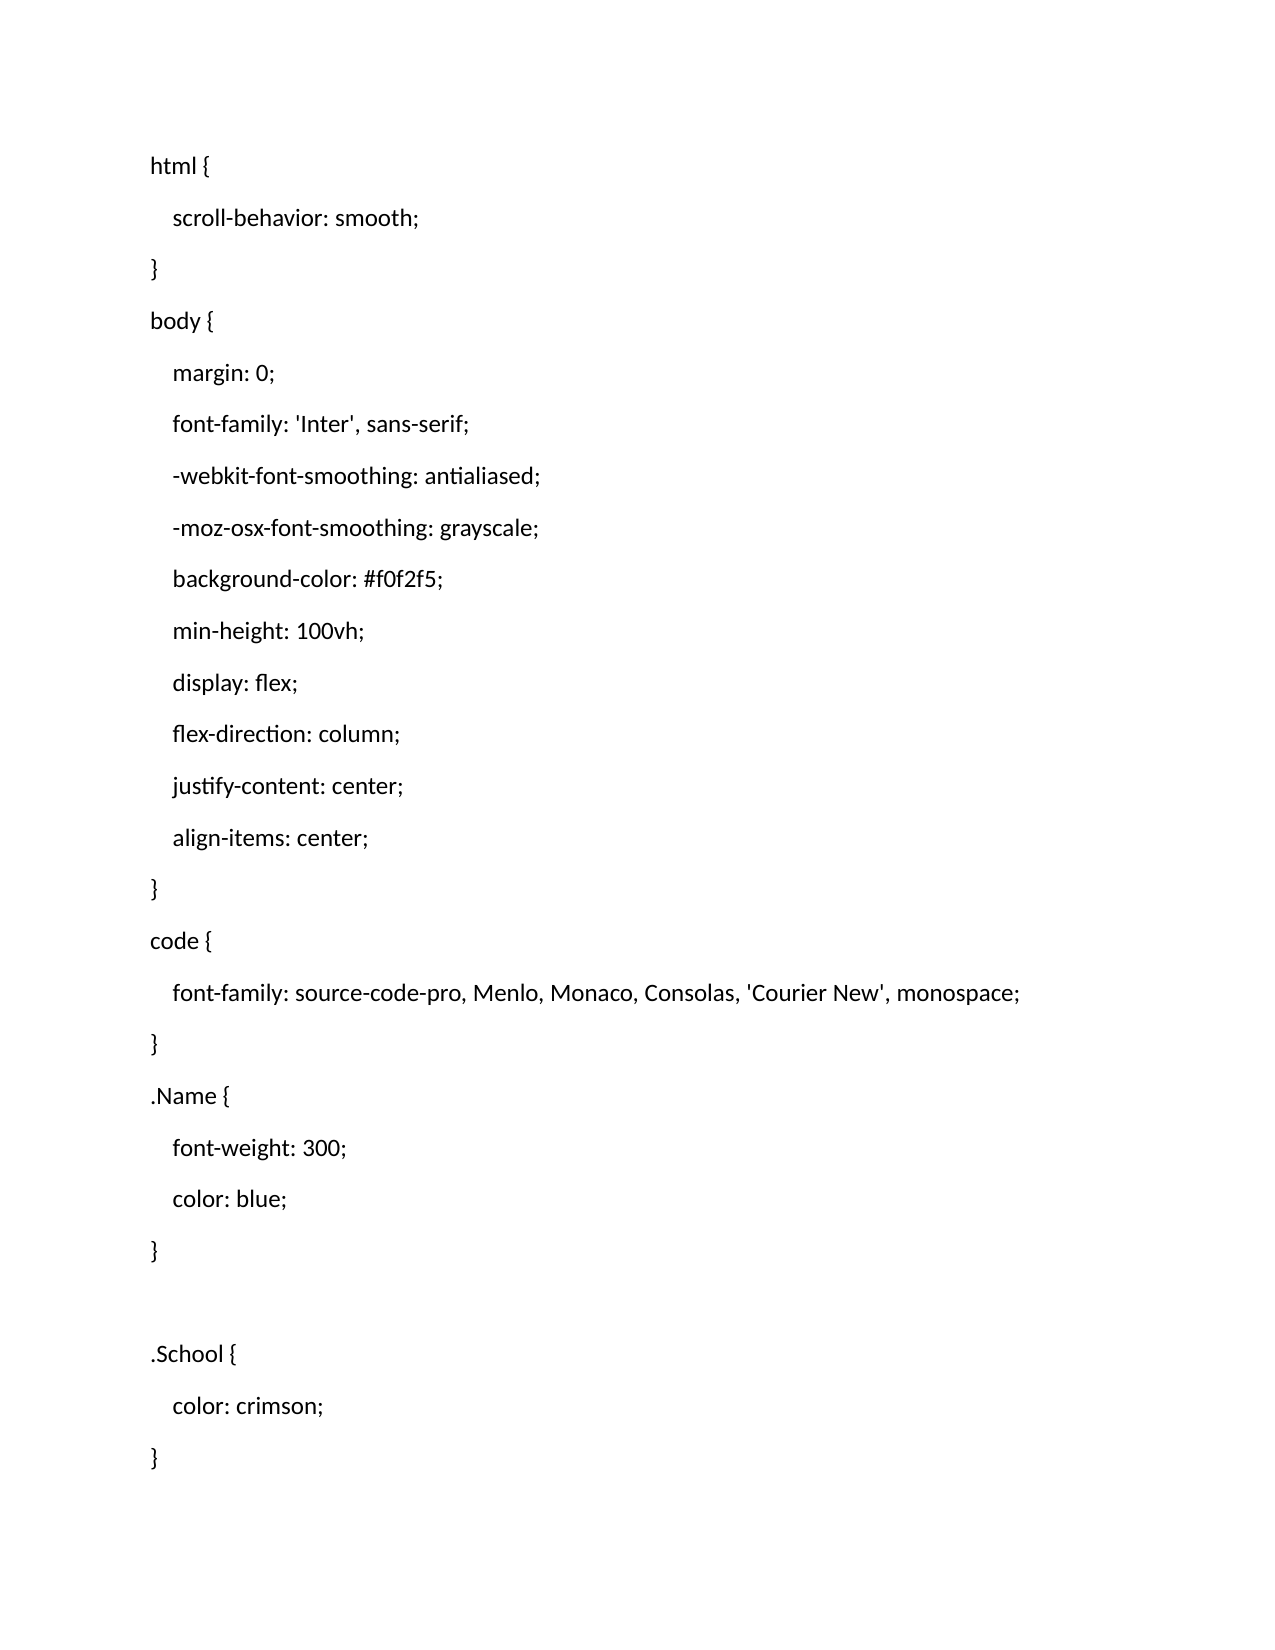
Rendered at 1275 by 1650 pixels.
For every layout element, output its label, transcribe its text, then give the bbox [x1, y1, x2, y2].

text color: crimson; [150, 1390, 1125, 1421]
text background-color: #f0f2f5; [150, 563, 1125, 594]
text } [150, 253, 1125, 284]
text margin: 0; [150, 357, 1125, 387]
text } [150, 1235, 1125, 1266]
text -webkit-font-smoothing: antialiased; [150, 460, 1125, 491]
text .School { [150, 1338, 1125, 1369]
text color: blue; [150, 1183, 1125, 1214]
text -moz-osx-font-smoothing: grayscale; [150, 512, 1125, 542]
text .Name { [150, 1080, 1125, 1111]
text flex-direction: column; [150, 718, 1125, 749]
text } [150, 1442, 1125, 1472]
text scroll-behavior: smooth; [150, 202, 1125, 232]
text font-family: 'Inter', sans-serif; [150, 408, 1125, 439]
text display: flex; [150, 667, 1125, 697]
text html { [150, 150, 1125, 181]
text font-family: source-code-pro, Menlo, Monaco, Consolas, 'Courier New', monospace; [150, 977, 1125, 1007]
text body { [150, 305, 1125, 336]
text code { [150, 925, 1125, 956]
text align-items: center; [150, 822, 1125, 852]
text } [150, 873, 1125, 904]
text justify-content: center; [150, 770, 1125, 801]
text min-height: 100vh; [150, 615, 1125, 646]
text } [150, 1028, 1125, 1059]
text font-weight: 300; [150, 1132, 1125, 1162]
